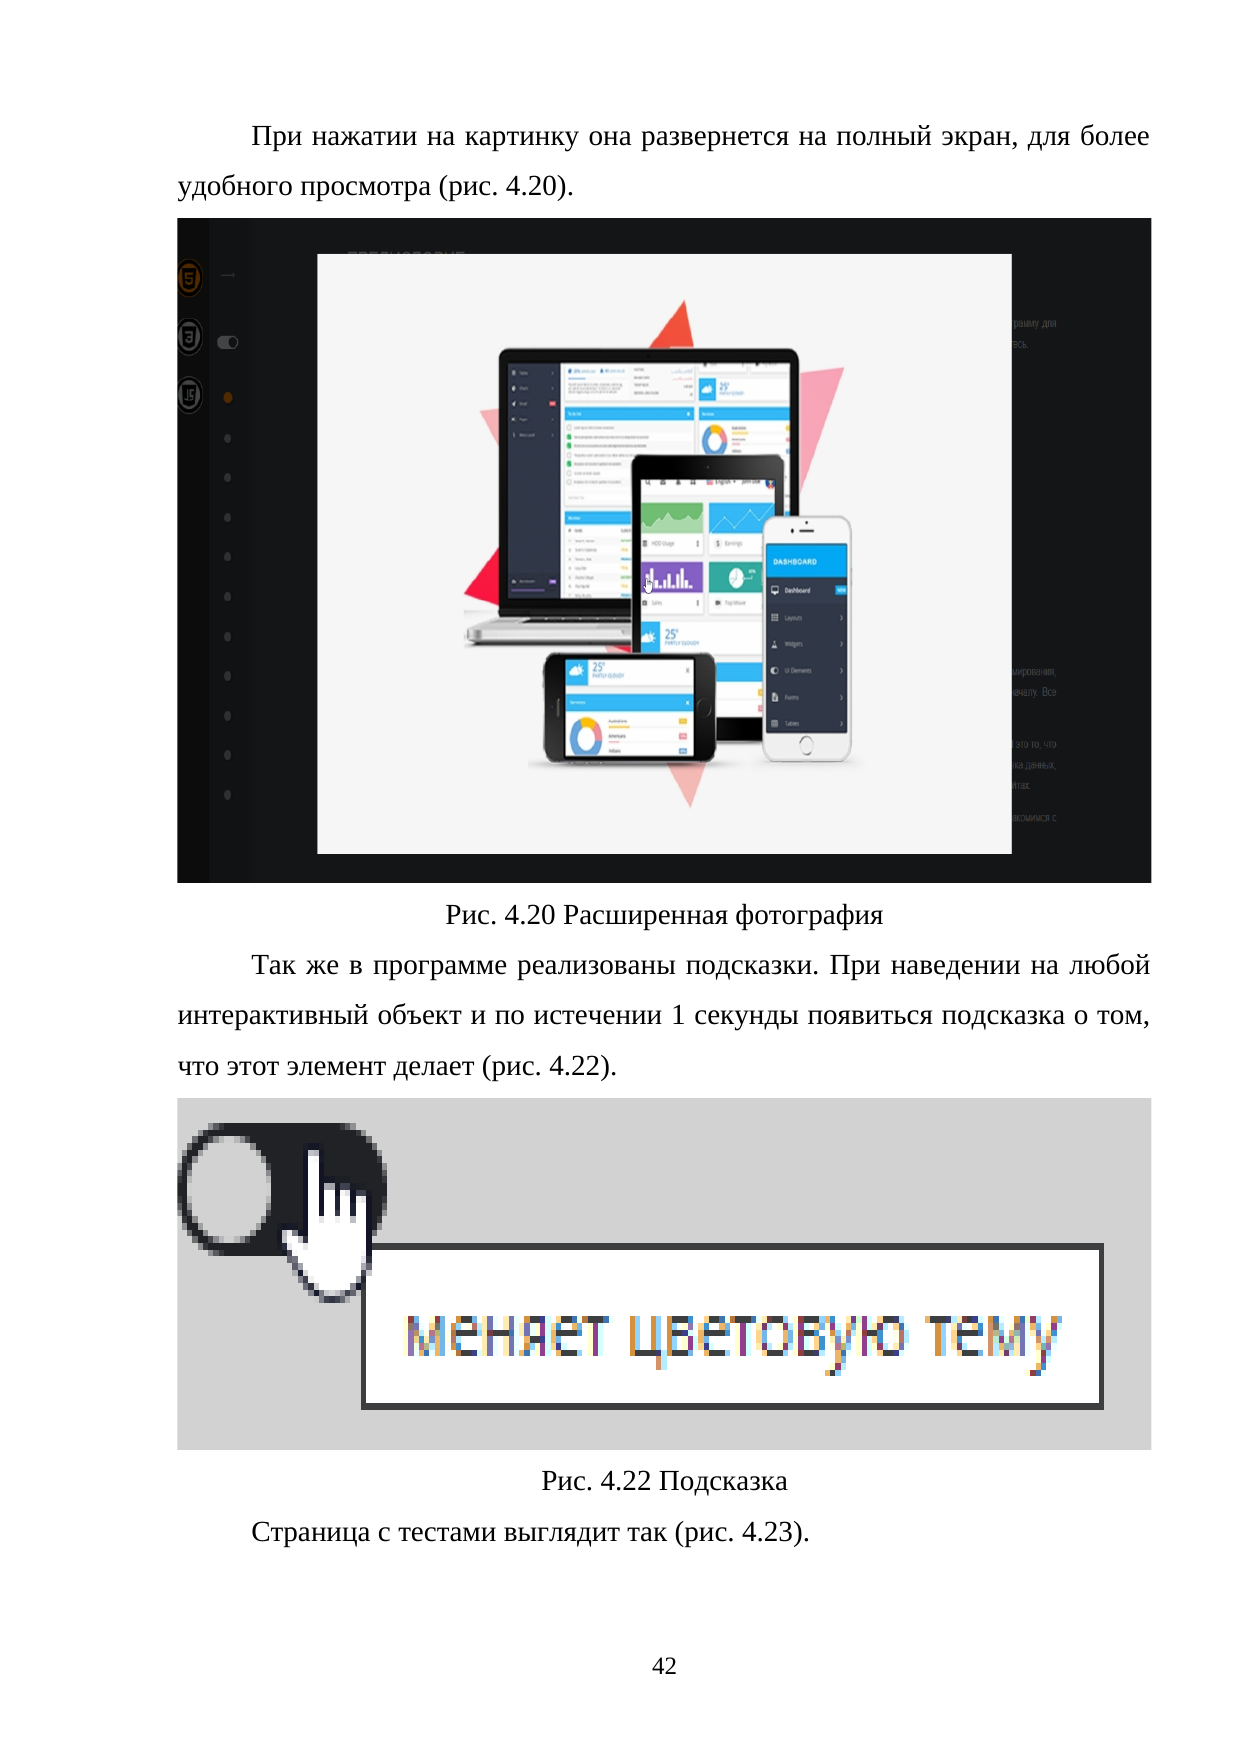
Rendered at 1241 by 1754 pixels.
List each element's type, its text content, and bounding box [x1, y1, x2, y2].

list Страница с тестами выглядит так (рис. 4.23). [177, 1514, 1152, 1547]
list Рис. 4.20 Расширенная фотография [177, 897, 1152, 930]
list Так же в программе реализованы подсказки. При наведении на любой интерактивный объект и по истечении 1 секунды появиться подсказка о том, что этот элемент делает (рис. 4.22). [177, 947, 1152, 1081]
list При нажатии на картинку она развернется на полный экран, для более удобного просмотра (рис. 4.20). [177, 118, 1152, 202]
list Рис. 4.22 Подсказка [177, 1463, 1152, 1497]
picture [177, 218, 1152, 883]
picture [177, 1098, 1152, 1450]
